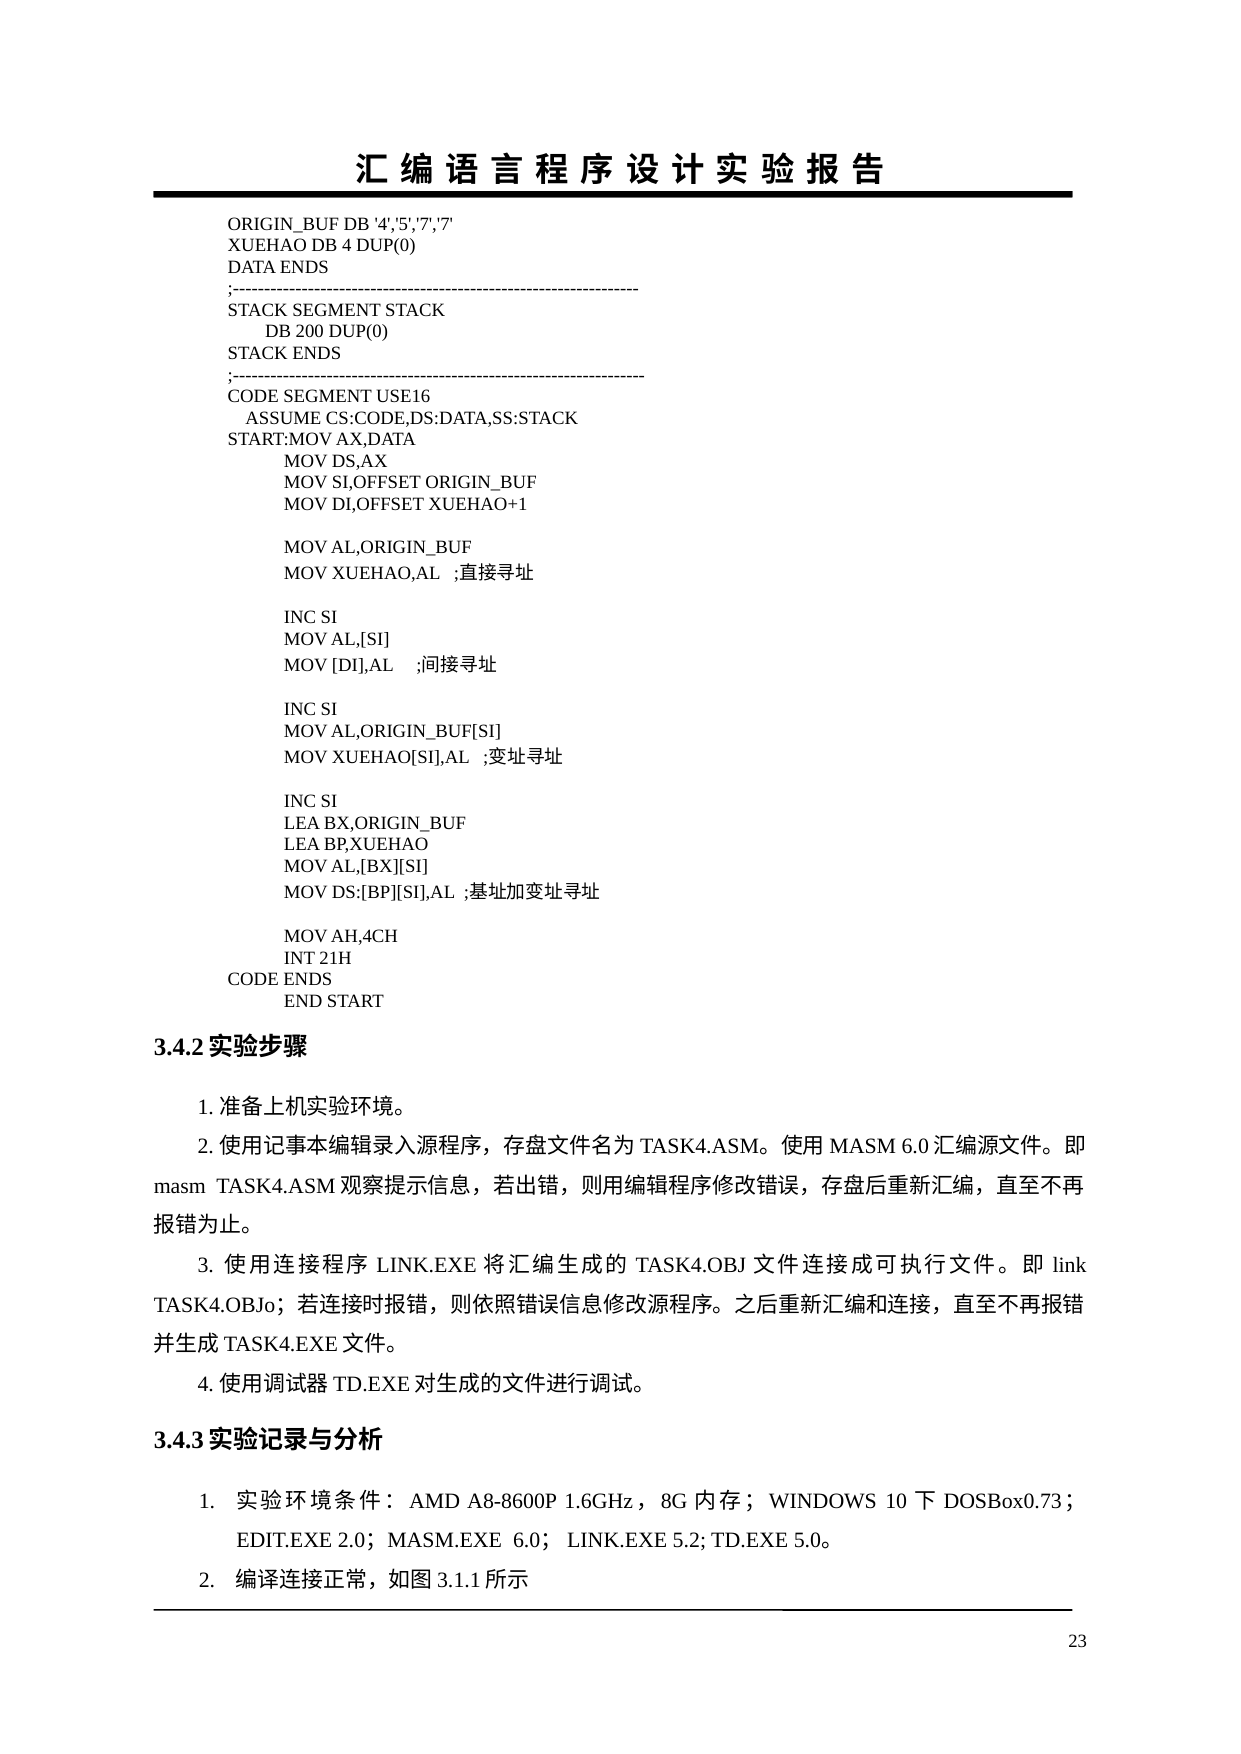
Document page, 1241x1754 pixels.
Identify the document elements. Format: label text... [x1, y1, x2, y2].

text XUEHAO DB 4 DUP(0) [227, 234, 1087, 256]
list 编译连接正常，如图3.1.1所示 [198, 1562, 1087, 1593]
text MOV DI,OFFSET XUEHAO+1 [227, 493, 1087, 514]
text ;------------------------------------------------------------------ [227, 363, 1087, 385]
text START:MOV AX,DATA [227, 428, 1087, 450]
text LEA BP,XUEHAO [227, 833, 1087, 855]
text MOV [DI],AL ;间接寻址 [227, 649, 1087, 677]
text MOV AL,ORIGIN_BUF[SI] [227, 720, 1087, 741]
text CODE SEGMENT USE16 [227, 385, 1087, 407]
text INC SI [227, 606, 1087, 628]
text STACK SEGMENT STACK [227, 299, 1087, 320]
text DATA ENDS [227, 256, 1087, 277]
text 3. 使用连接程序LINK.EXE将汇编生成的TASK4.OBJ文件连接成可执行文件。即link TASK4.OBJo；若连接时报错，则依照错误信息修改源程序。之后重新汇编和连接，直至不再报错并生成TASK4.EXE文件。 [153, 1247, 1087, 1358]
subtitle 3.4.3实验记录与分析 [153, 1420, 1087, 1456]
text MOV XUEHAO,AL ;直接寻址 [227, 558, 1087, 585]
text STACK ENDS [227, 342, 1087, 363]
list 实验环境条件：AMD A8-8600P 1.6GHz，8G内存；WINDOWS 10下DOSBox0.73；EDIT.EXE 2.0；MASM.EXE 6.0； LINK.EXE 5.2; TD.EXE 5.0。 [198, 1483, 1087, 1554]
text ORIGIN_BUF DB '4','5','7','7' [227, 213, 1087, 234]
text MOV AL,ORIGIN_BUF [227, 536, 1087, 558]
text ASSUME CS:CODE,DS:DATA,SS:STACK [227, 407, 1087, 428]
text 2. 使用记事本编辑录入源程序，存盘文件名为TASK4.ASM。使用MASM 6.0汇编源文件。即masm TASK4.ASM观察提示信息，若出错，则用编辑程序修改错误，存盘后重新汇编，直至不再报错为止。 [153, 1128, 1087, 1239]
text MOV SI,OFFSET ORIGIN_BUF [227, 471, 1087, 493]
text CODE ENDS [227, 968, 1087, 990]
text INC SI [227, 790, 1087, 812]
text MOV XUEHAO[SI],AL ;变址寻址 [227, 741, 1087, 768]
text 1. 准备上机实验环境。 [153, 1089, 1087, 1120]
text DB 200 DUP(0) [227, 320, 1087, 342]
text LEA BX,ORIGIN_BUF [227, 812, 1087, 833]
text END START [227, 990, 1087, 1011]
subtitle 3.4.2实验步骤 [153, 1026, 1087, 1062]
text MOV AL,[SI] [227, 628, 1087, 649]
text INT 21H [227, 947, 1087, 968]
text 4. 使用调试器TD.EXE对生成的文件进行调试。 [153, 1366, 1087, 1397]
text MOV DS:[BP][SI],AL ;基址加变址寻址 [227, 876, 1087, 903]
text MOV DS,AX [227, 450, 1087, 471]
text MOV AL,[BX][SI] [227, 855, 1087, 876]
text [227, 277, 1087, 299]
text MOV AH,4CH [227, 925, 1087, 947]
text INC SI [227, 698, 1087, 720]
